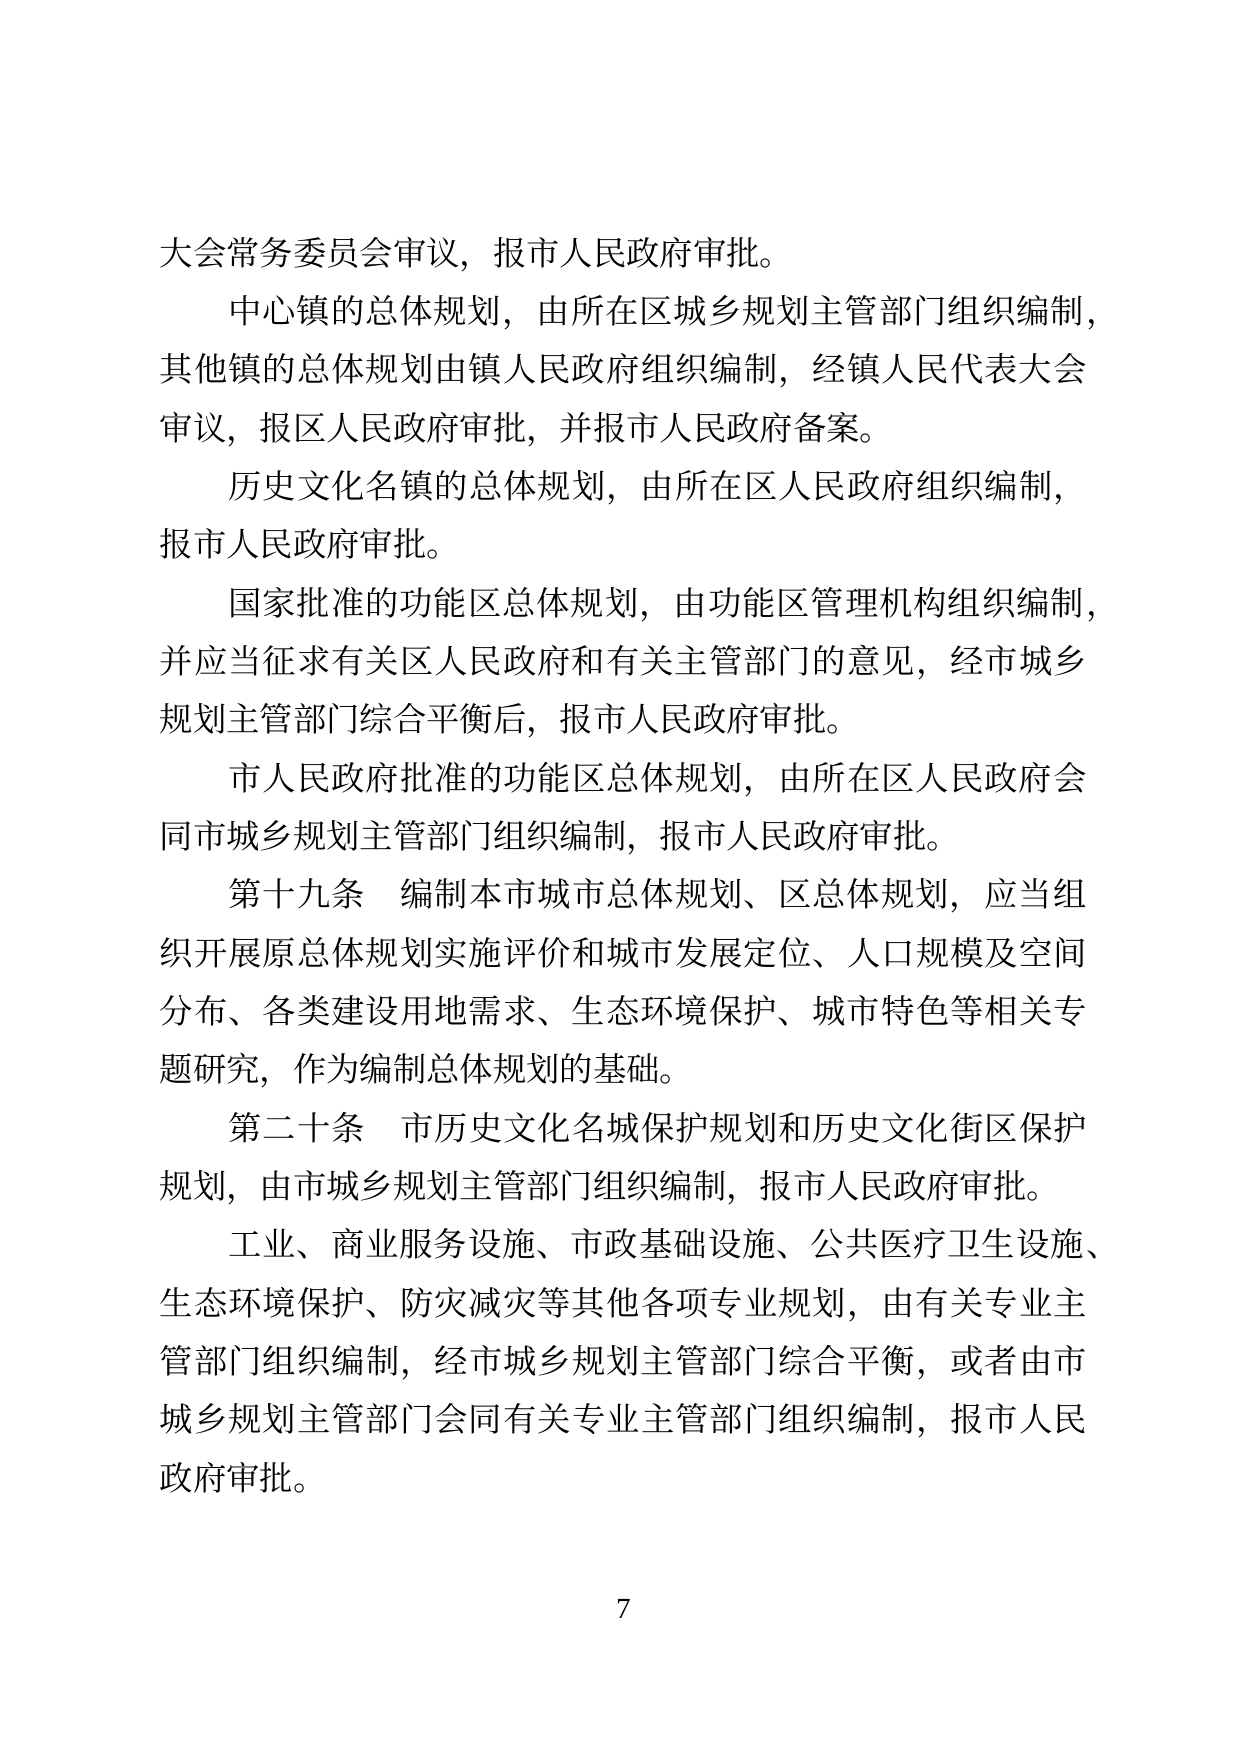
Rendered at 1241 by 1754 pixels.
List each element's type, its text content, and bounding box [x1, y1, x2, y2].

text 工业、商业服务设施、市政基础设施、公共医疗卫生设施、生态环境保护、防灾减灾等其他各项专业规划，由有关专业主管部门组织编制，经市城乡规划主管部门综合平衡，或者由市城乡规划主管部门会同有关专业主管部门组织编制，报市人民政府审批。 [159, 1210, 1087, 1502]
text 国家批准的功能区总体规划，由功能区管理机构组织编制，并应当征求有关区人民政府和有关主管部门的意见，经市城乡规划主管部门综合平衡后，报市人民政府审批。 [159, 568, 1087, 743]
text 历史文化名镇的总体规划，由所在区人民政府组织编制，报市人民政府审批。 [159, 452, 1087, 568]
text 第二十条 市历史文化名城保护规划和历史文化街区保护规划，由市城乡规划主管部门组织编制，报市人民政府审批。 [159, 1093, 1087, 1210]
text 中心镇的总体规划，由所在区城乡规划主管部门组织编制，其他镇的总体规划由镇人民政府组织编制，经镇人民代表大会审议，报区人民政府审批，并报市人民政府备案。 [159, 277, 1087, 452]
text 市人民政府批准的功能区总体规划，由所在区人民政府会同市城乡规划主管部门组织编制，报市人民政府审批。 [159, 743, 1087, 860]
text 第十九条 编制本市城市总体规划、区总体规划，应当组织开展原总体规划实施评价和城市发展定位、人口规模及空间分布、各类建设用地需求、生态环境保护、城市特色等相关专题研究，作为编制总体规划的基础。 [159, 860, 1087, 1093]
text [159, 218, 1087, 277]
